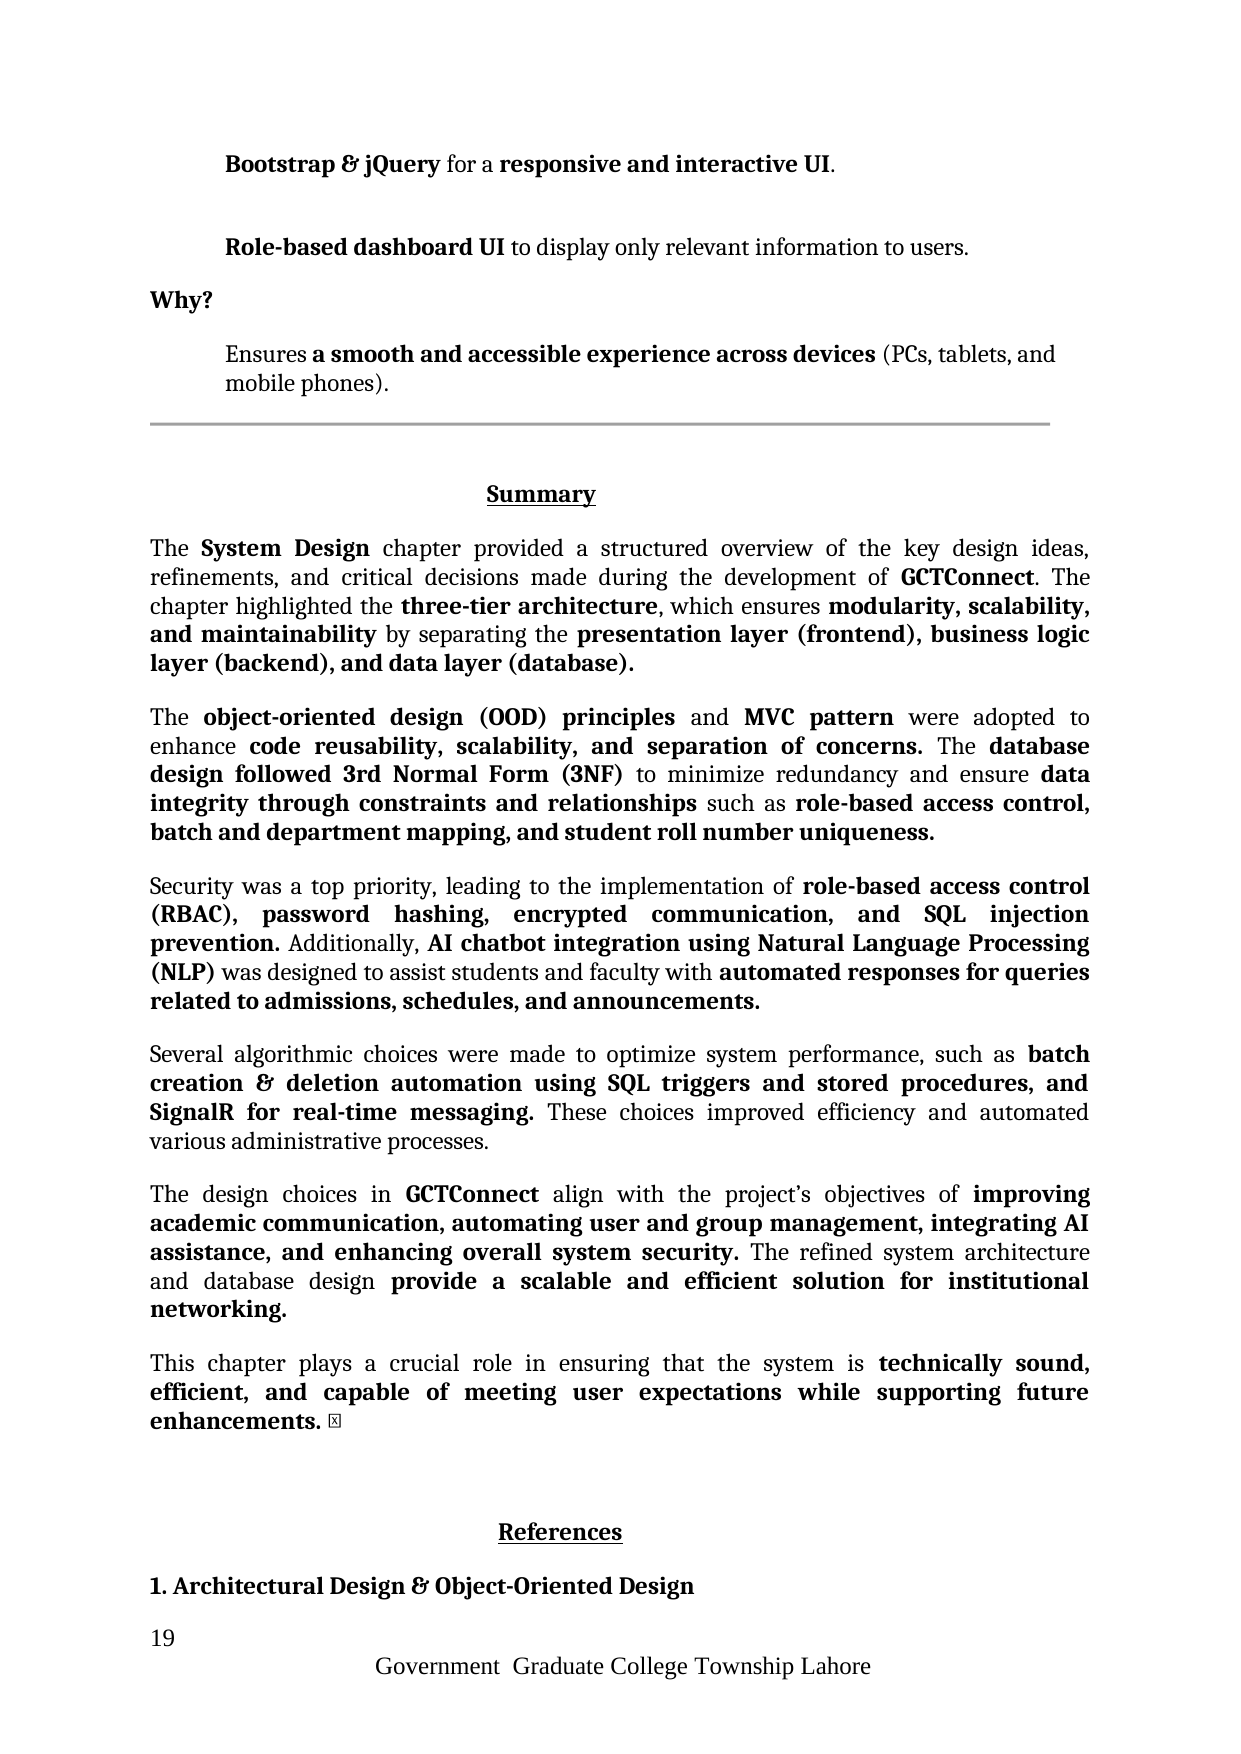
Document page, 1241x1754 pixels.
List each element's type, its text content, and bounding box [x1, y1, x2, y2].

text The object-oriented design (OOD) principles and MVC pattern were adopted to enhance code reusability, scalability, and separation of concerns. The database design followed 3rd Normal Form (3NF) to minimize redundancy and ensure data integrity through constraints and relationships such as role-based access control, batch and department mapping, and student roll number uniqueness. [150, 703, 1090, 847]
text This chapter plays a crucial role in ensuring that the system is technically sound, efficient, and capable of meeting user expectations while supporting future enhancements. 🚀 [150, 1349, 1090, 1435]
text Bootstrap & jQuery for a responsive and interactive UI. [225, 150, 1090, 179]
subtitle Summary [150, 480, 1090, 509]
text Ensures a smooth and accessible experience across devices (PCs, tablets, and mobile phones). [225, 340, 1090, 397]
text Role-based dashboard UI to display only relevant information to users. [225, 232, 1090, 261]
text The System Design chapter provided a structured overview of the key design ideas, refinements, and critical decisions made during the development of GCTConnect. The chapter highlighted the three-tier architecture, which ensures modularity, scalability, and maintainability by separating the presentation layer (frontend), business logic layer (backend), and data layer (database). [150, 534, 1090, 678]
subtitle 1. Architectural Design & Object-Oriented Design [150, 1572, 1090, 1601]
text Several algorithmic choices were made to optimize system performance, such as batch creation & deletion automation using SQL triggers and stored procedures, and SignalR for real-time messaging. These choices improved efficiency and automated various administrative processes. [150, 1040, 1090, 1155]
subtitle Why? [150, 286, 1090, 315]
subtitle References [150, 1518, 1090, 1547]
text Security was a top priority, leading to the implementation of role-based access control (RBAC), password hashing, encrypted communication, and SQL injection prevention. Additionally, AI chatbot integration using Natural Language Processing (NLP) was designed to assist students and faculty with automated responses for queries related to admissions, schedules, and announcements. [150, 872, 1090, 1015]
text The design choices in GCTConnect align with the project’s objectives of improving academic communication, automating user and group management, integrating AI assistance, and enhancing overall system security. The refined system architecture and database design provide a scalable and efficient solution for institutional networking. [150, 1180, 1090, 1324]
